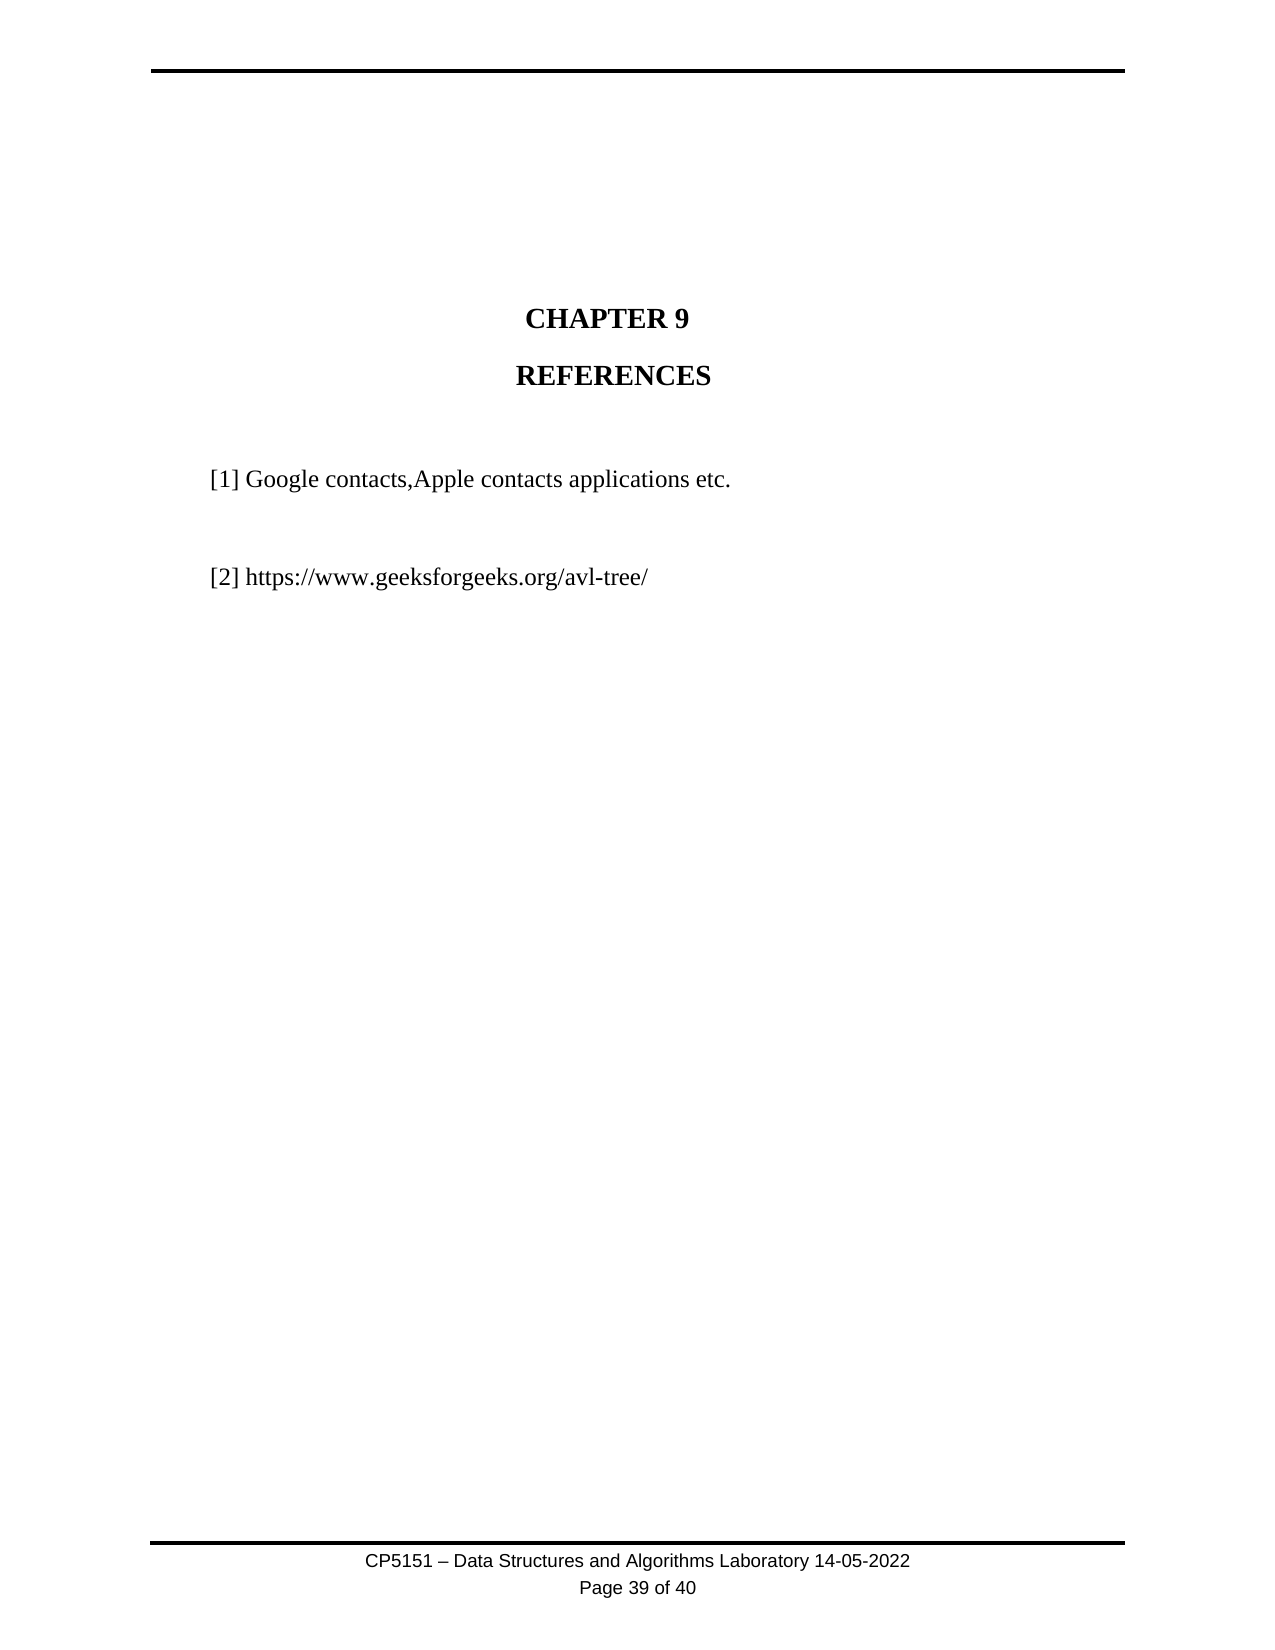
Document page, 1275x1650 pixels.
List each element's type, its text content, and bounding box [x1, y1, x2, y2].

text [2] https://www.geeksforgeeks.org/avl-tree/ [210, 562, 1125, 591]
text CHAPTER 9 [450, 301, 1125, 335]
text [1] Google contacts,Apple contacts applications etc. [210, 464, 1125, 492]
text REFERENCES [516, 358, 1125, 391]
